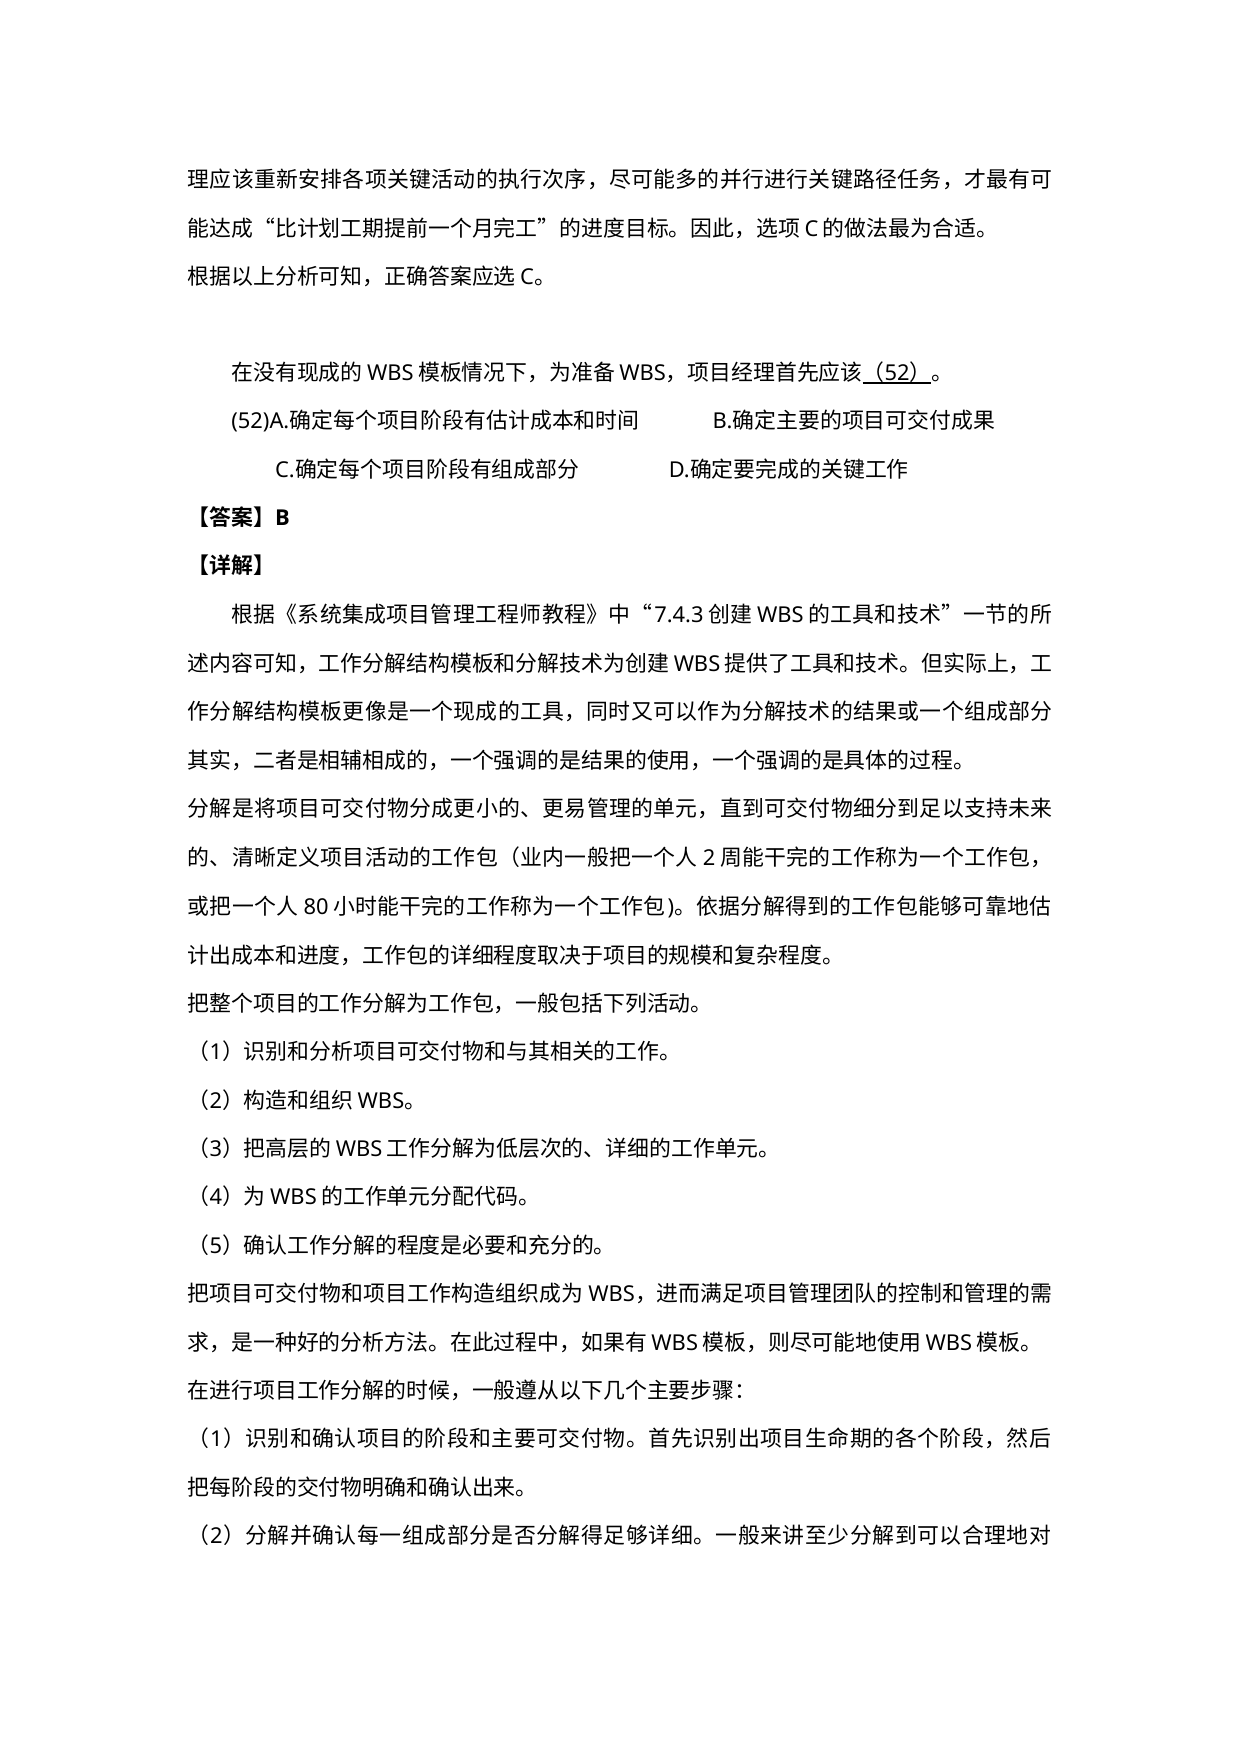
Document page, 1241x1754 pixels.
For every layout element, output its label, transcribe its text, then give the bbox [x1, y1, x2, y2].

text 根据《系统集成项目管理工程师教程》中“7.4.3创建WBS的工具和技术”一节的所述内容可知，工作分解结构模板和分解技术为创建WBS提供了工具和技术。但实际上，工作分解结构模板更像是一个现成的工具，同时又可以作为分解技术的结果或一个组成部分。其实，二者是相辅相成的，一个强调的是结果的使用，一个强调的是具体的过程。 [187, 596, 1053, 775]
text （5）确认工作分解的程度是必要和充分的。 [187, 1227, 1053, 1260]
text 【详解】 [187, 548, 1053, 581]
text （2）构造和组织WBS。 [187, 1082, 1053, 1115]
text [187, 1518, 1053, 1551]
text （3）把高层的WBS工作分解为低层次的、详细的工作单元。 [187, 1131, 1053, 1163]
text 把项目可交付物和项目工作构造组织成为WBS，进而满足项目管理团队的控制和管理的需求，是一种好的分析方法。在此过程中，如果有WBS模板，则尽可能地使用WBS模板。 [187, 1276, 1053, 1357]
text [187, 162, 1053, 243]
text 分解是将项目可交付物分成更小的、更易管理的单元，直到可交付物细分到足以支持未来的、清晰定义项目活动的工作包（业内一般把一个人2周能干完的工作称为一个工作包，或把一个人80小时能干完的工作称为一个工作包)。依据分解得到的工作包能够可靠地估计出成本和进度，工作包的详细程度取决于项目的规模和复杂程度。 [187, 791, 1053, 970]
text （1）识别和确认项目的阶段和主要可交付物。首先识别出项目生命期的各个阶段，然后把每阶段的交付物明确和确认出来。 [187, 1421, 1053, 1502]
text （1）识别和分析项目可交付物和与其相关的工作。 [187, 1034, 1053, 1066]
text (52)A.确定每个项目阶段有估计成本和时间 B.确定主要的项目可交付成果 [187, 403, 1053, 436]
text C.确定每个项目阶段有组成部分 D.确定要完成的关键工作 [187, 451, 1053, 484]
text 【答案】B [187, 500, 1053, 532]
text 在进行项目工作分解的时候，一般遵从以下几个主要步骤： [187, 1373, 1053, 1405]
text 根据以上分析可知，正确答案应选C。 [187, 259, 1053, 292]
text （4）为WBS的工作单元分配代码。 [187, 1179, 1053, 1211]
text 在没有现成的WBS模板情况下，为准备WBS，项目经理首先应该（52）。 [187, 355, 1053, 387]
text 把整个项目的工作分解为工作包，一般包括下列活动。 [187, 986, 1053, 1018]
